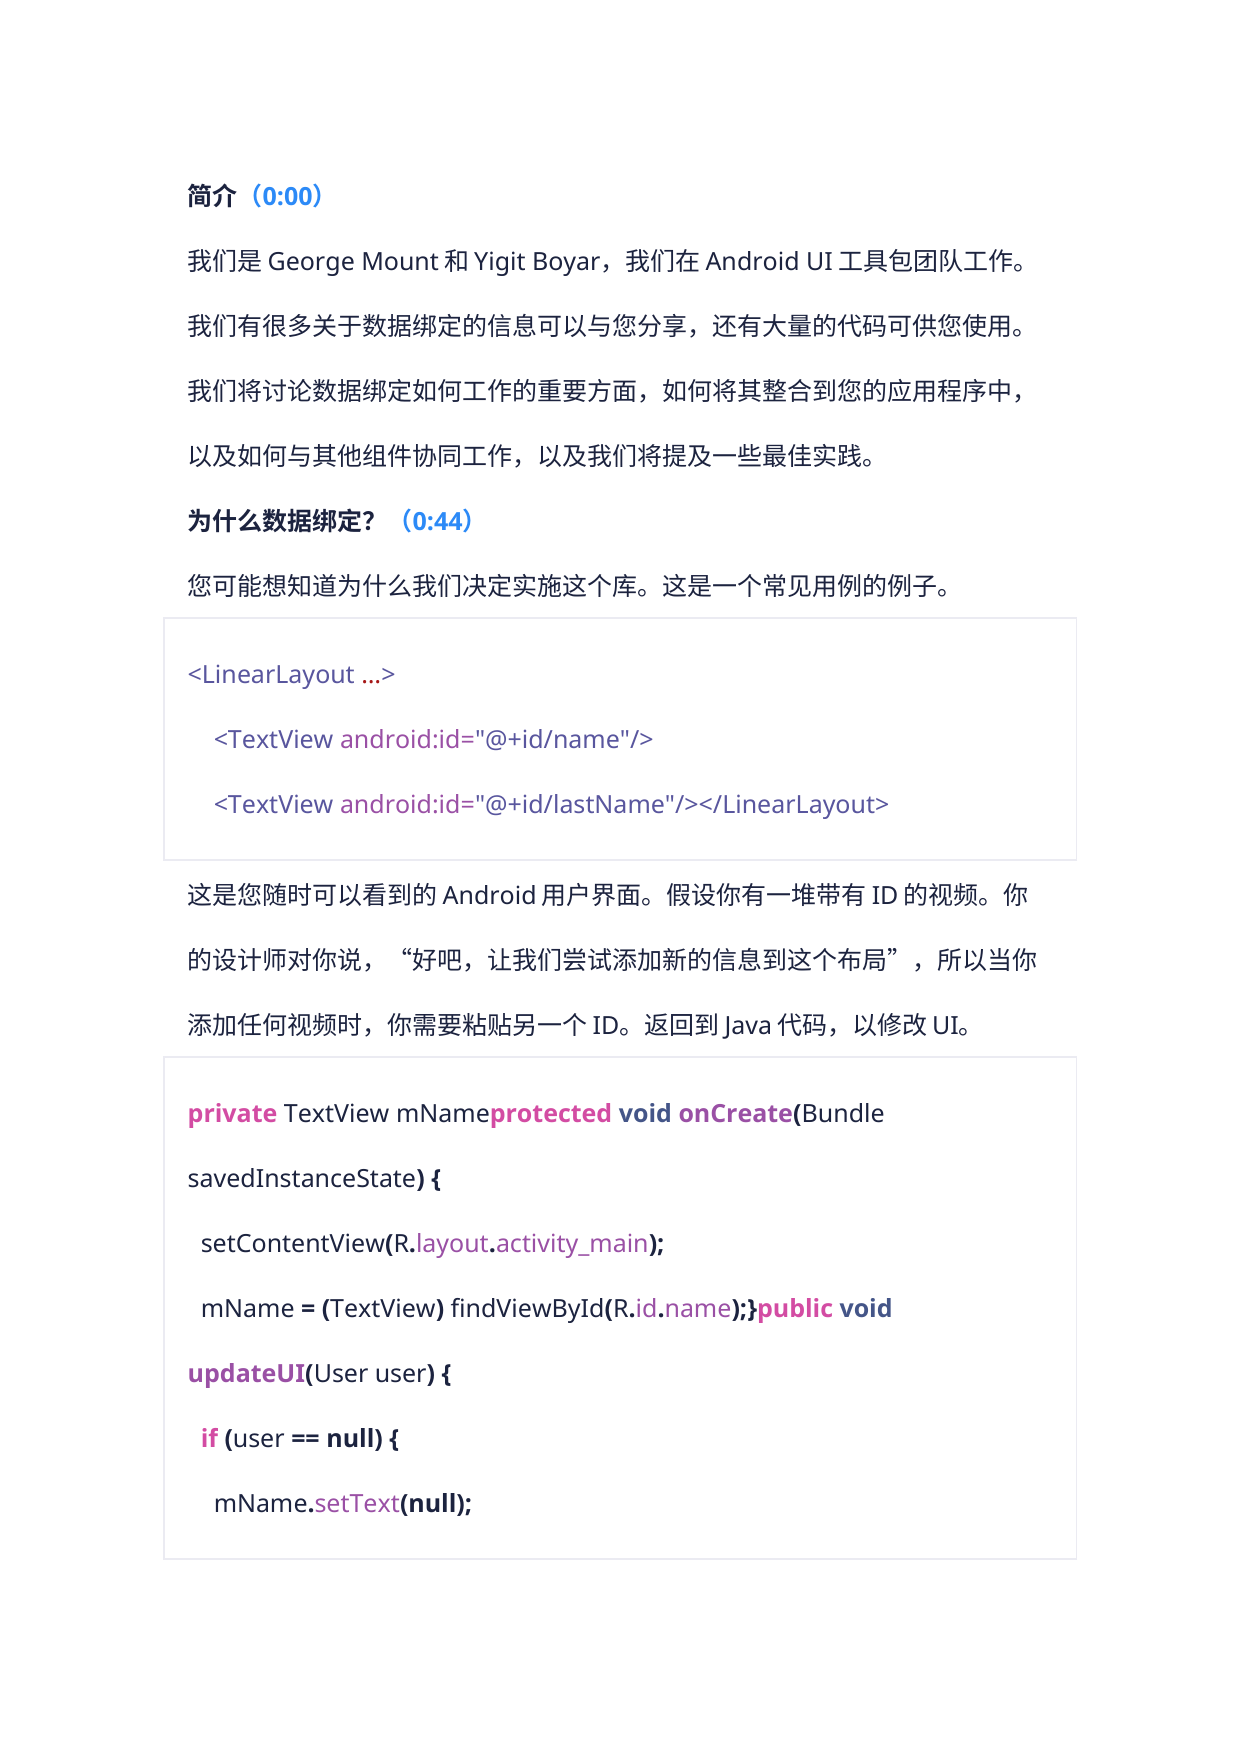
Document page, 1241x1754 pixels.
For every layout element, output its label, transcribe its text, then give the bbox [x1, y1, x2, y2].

subtitle 简介（0:00） [187, 162, 1053, 227]
text setContentView(R.layout.activity_main); [187, 1210, 1053, 1275]
text mName.setText(null); [165, 1446, 1076, 1558]
text <TextView android:id="@+id/lastName"/></LinearLayout> [165, 747, 1076, 859]
text if (user == null) { [187, 1405, 1053, 1446]
subtitle 为什么数据绑定？（0:44） [187, 487, 1053, 552]
text 这是您随时可以看到的Android用户界面。假设你有一堆带有ID的视频。你的设计师对你说，“好吧，让我们尝试添加新的信息到这个布局”，所以当你添加任何视频时，你需要粘贴另一个ID。返回到Java代码，以修改UI。 [187, 861, 1053, 1056]
text 我们是George Mount和Yigit Boyar，我们在Android UI工具包团队工作。我们有很多关于数据绑定的信息可以与您分享，还有大量的代码可供您使用。我们将讨论数据绑定如何工作的重要方面，如何将其整合到您的应用程序中，以及如何与其他组件协同工作，以及我们将提及一些最佳实践。 [187, 227, 1053, 487]
text private TextView mNameprotected void onCreate(Bundle savedInstanceState) { [165, 1058, 1076, 1210]
text mName = (TextView) findViewById(R.id.name);}public void updateUI(User user) { [187, 1275, 1053, 1405]
text <LinearLayout …> [165, 619, 1076, 706]
text <TextView android:id="@+id/name"/> [187, 706, 1053, 747]
text 您可能想知道为什么我们决定实施这个库。这是一个常见用例的例子。 [187, 552, 1053, 617]
